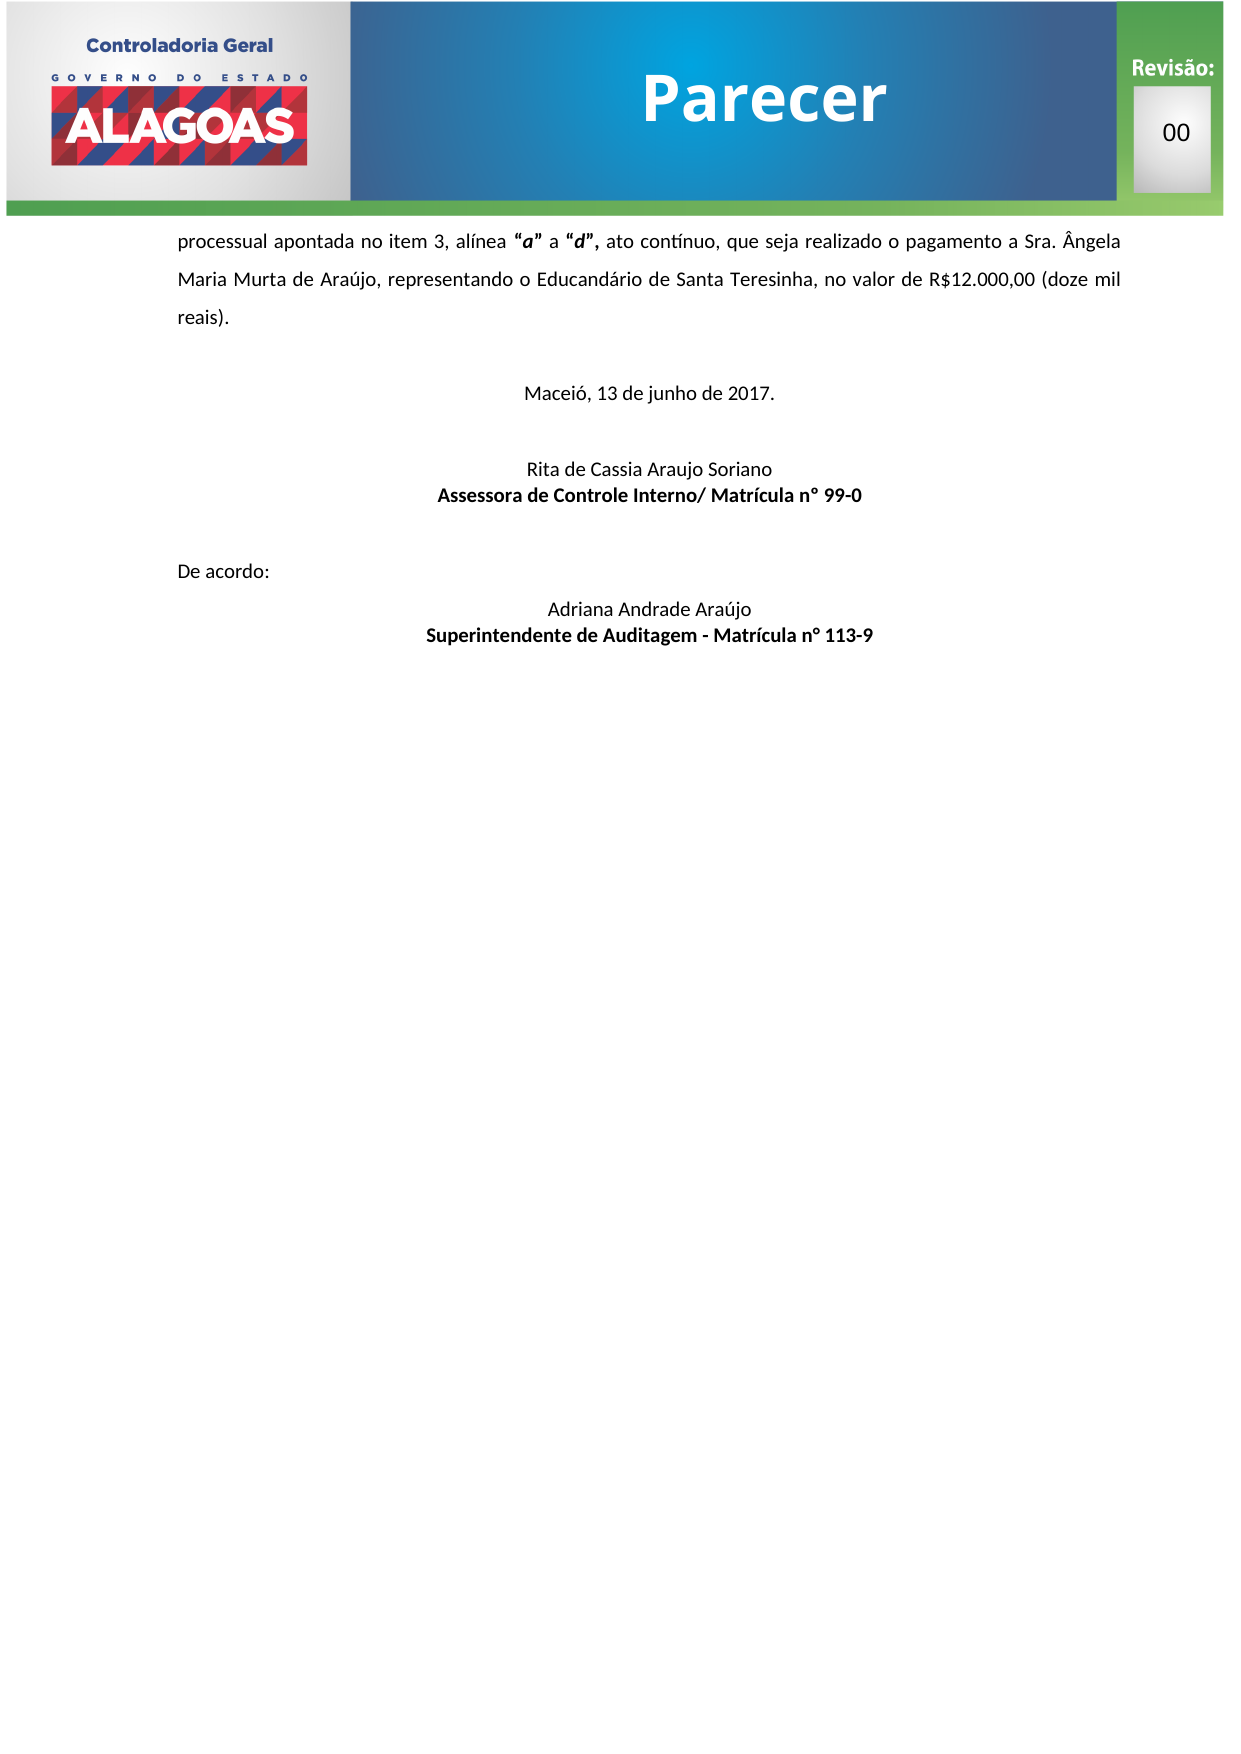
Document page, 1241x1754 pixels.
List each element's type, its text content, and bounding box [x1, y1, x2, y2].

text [177, 177, 1122, 329]
text Rita de Cassia Araujo Soriano [177, 457, 1122, 482]
picture [769, 92, 775, 99]
text De acordo: [177, 558, 1122, 584]
text Maceió, 13 de junho de 2017. [177, 380, 1122, 406]
picture [6, 1, 1224, 216]
text Assessora de Controle Interno/ Matrícula nº 99-0 [177, 482, 1122, 507]
text Superintendente de Auditagem - Matrícula n° 113-9 [177, 622, 1122, 647]
text Adriana Andrade Araújo [177, 596, 1122, 622]
